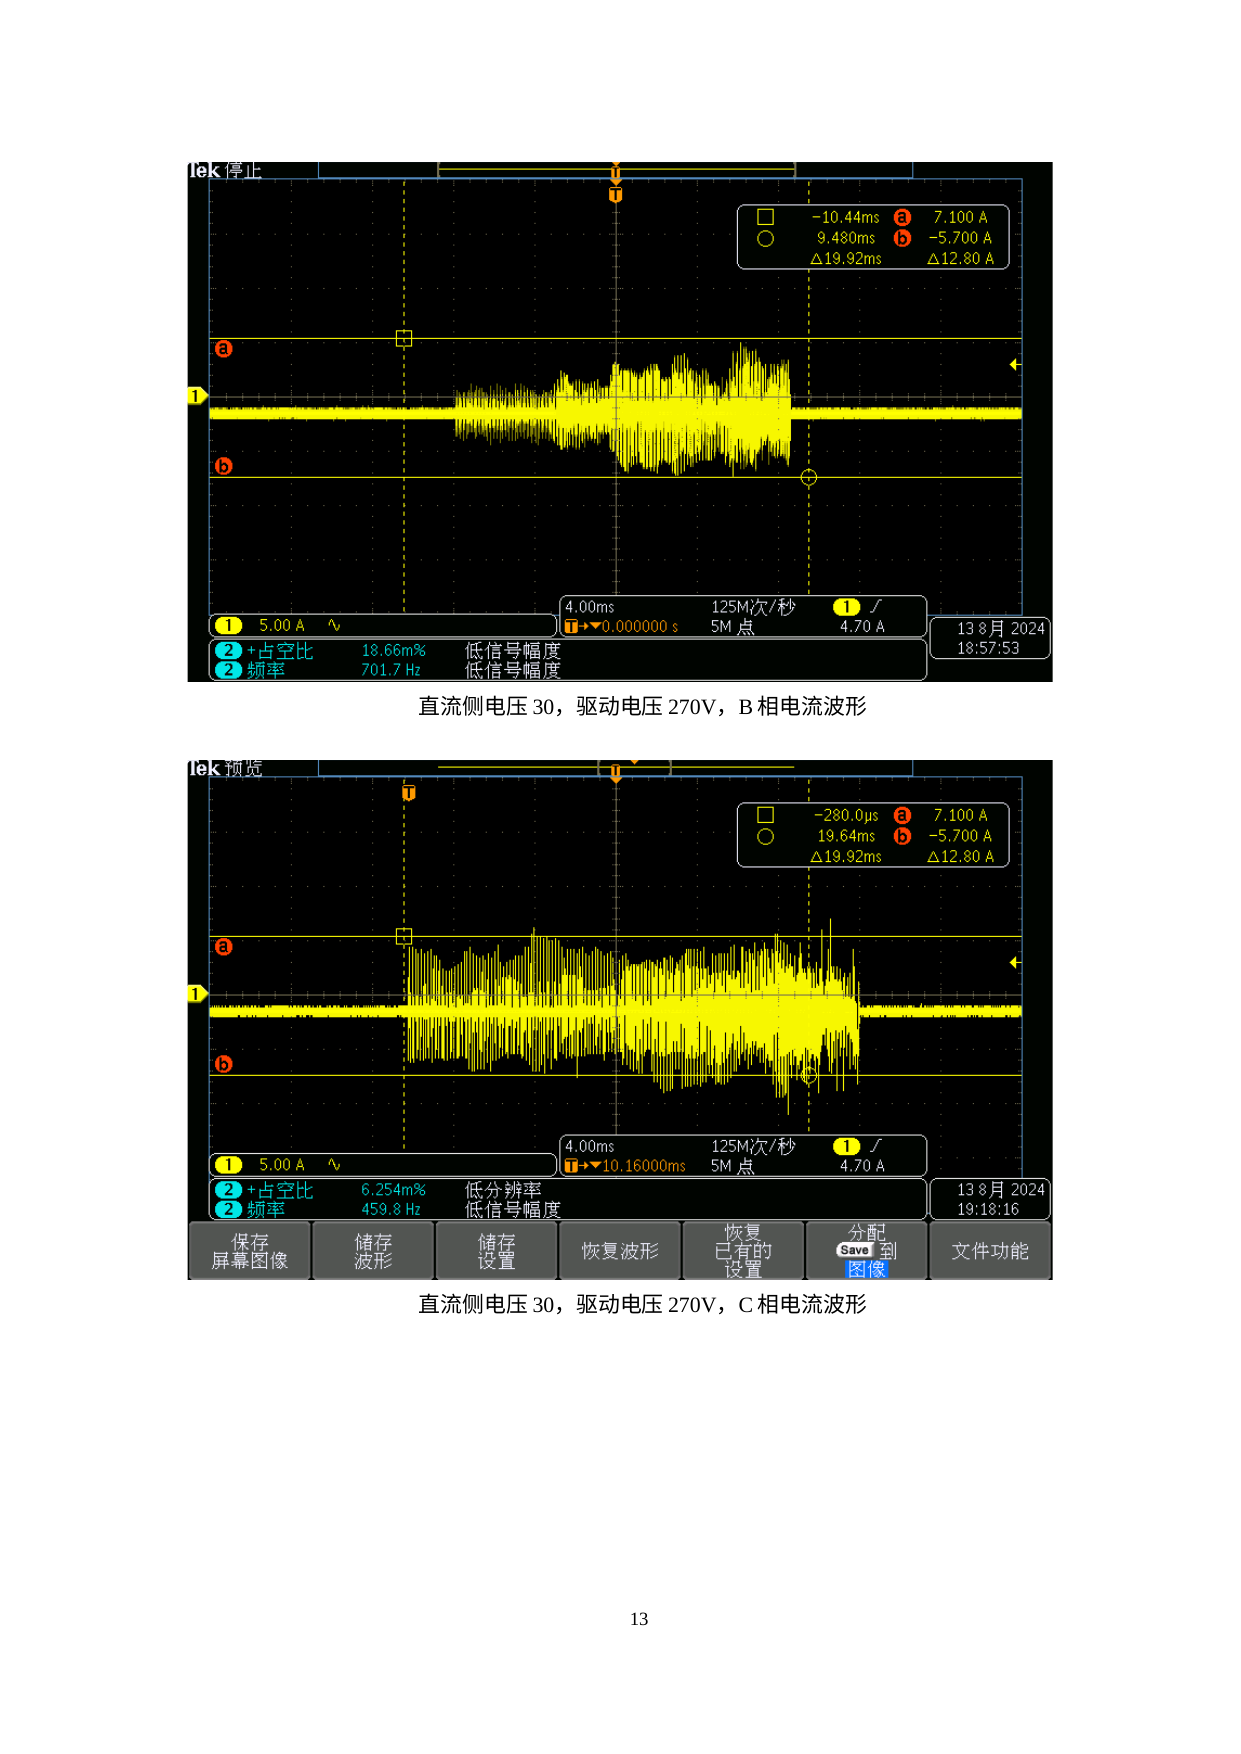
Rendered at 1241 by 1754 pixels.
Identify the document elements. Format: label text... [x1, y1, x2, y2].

picture [187, 162, 1053, 682]
picture [187, 760, 1053, 1280]
text 直流侧电压30，驱动电压270V，B相电流波形 [232, 688, 1053, 721]
text 直流侧电压30，驱动电压270V，C相电流波形 [232, 1286, 1053, 1319]
